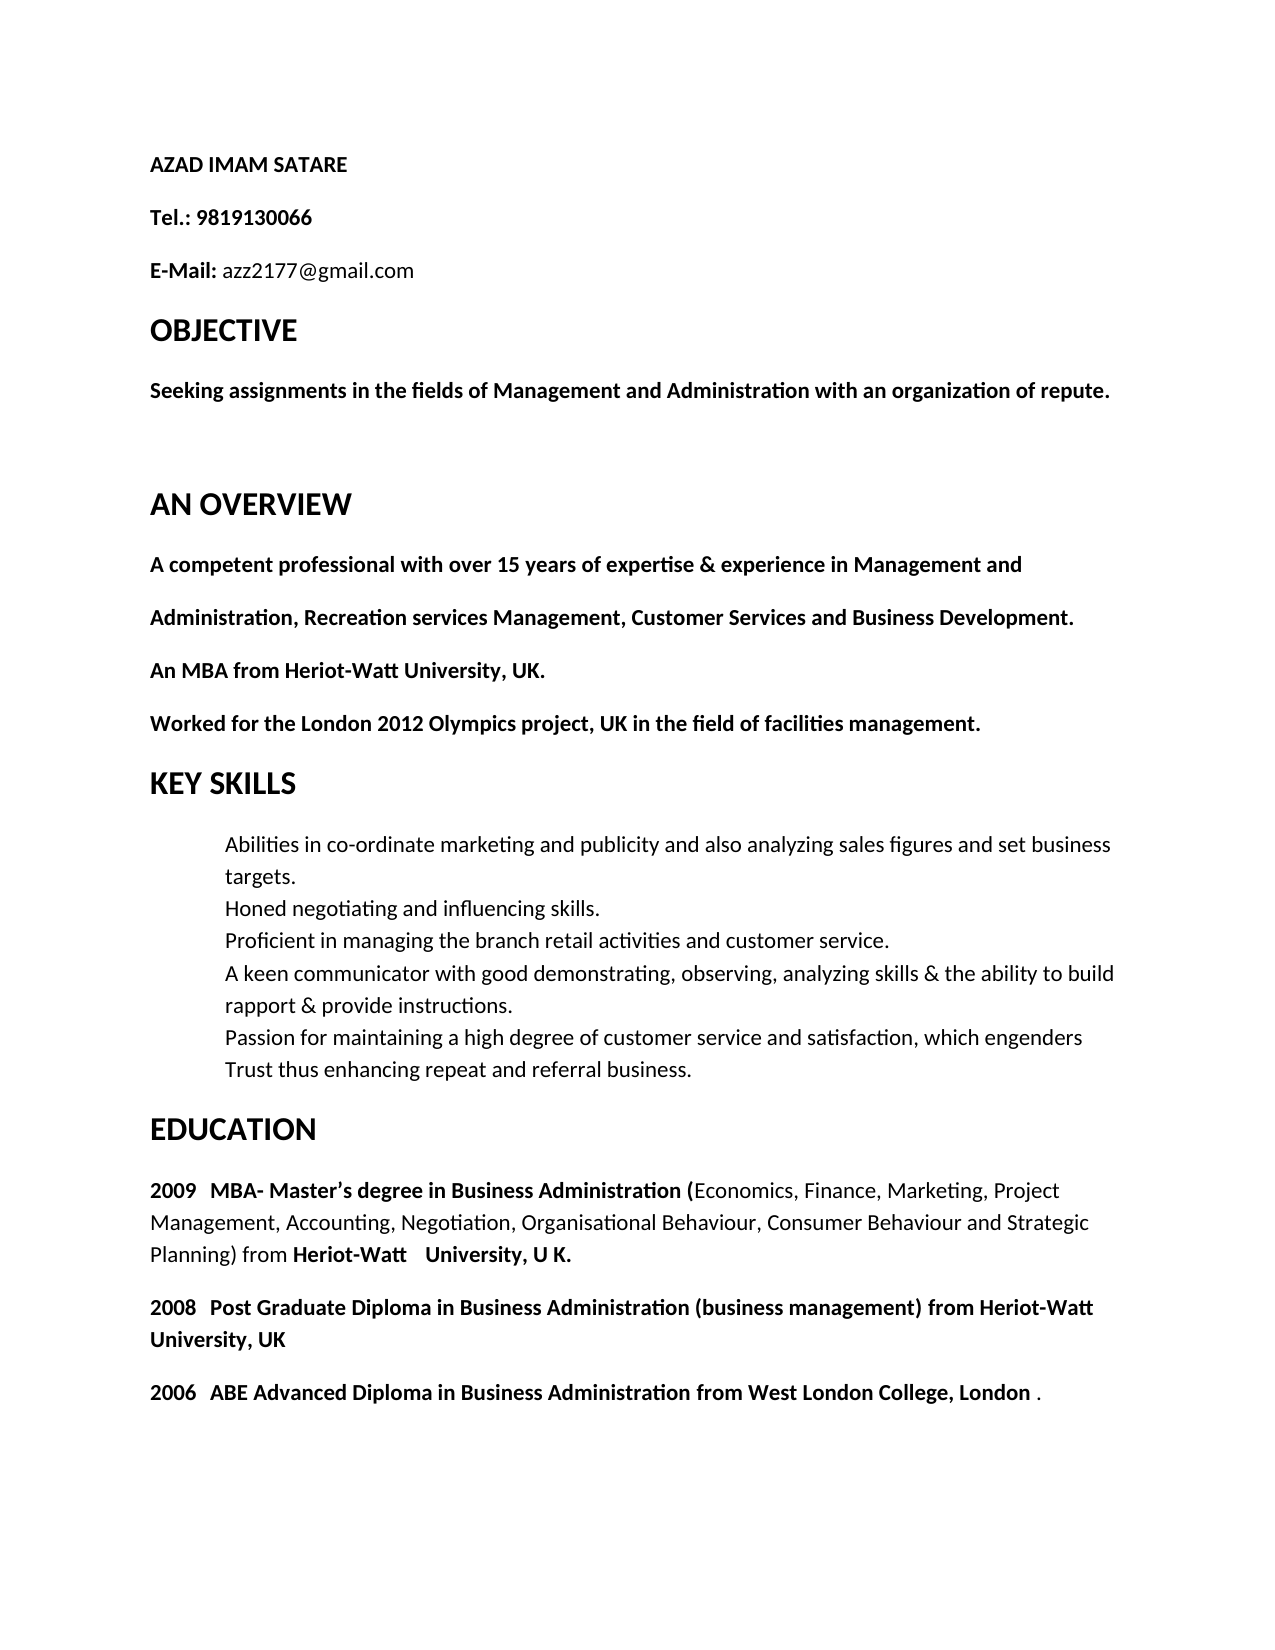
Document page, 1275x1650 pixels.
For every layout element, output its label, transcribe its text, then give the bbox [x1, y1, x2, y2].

list Honed negotiating and influencing skills. [225, 894, 1125, 922]
text Tel.: 9819130066 [150, 203, 1125, 231]
text E-Mail: azz2177@gmail.com [150, 256, 1125, 284]
text OBJECTIVE [150, 309, 1125, 350]
list Abilities in co-ordinate marketing and publicity and also analyzing sales figures and set business targets. [225, 830, 1125, 890]
text A competent professional with over 15 years of expertise & experience in Management and [150, 550, 1125, 578]
text 2009 MBA- Master’s degree in Business Administration (Economics, Finance, Marketing, Project Management, Accounting, Negotiation, Organisational Behaviour, Consumer Behaviour and Strategic Planning) from Heriot-Watt University, U K. [150, 1176, 1125, 1268]
text EDUCATION [150, 1108, 1125, 1149]
text An MBA from Heriot-Watt University, UK. [150, 656, 1125, 684]
text KEY SKILLS [150, 762, 1125, 803]
text AZAD IMAM SATARE [150, 150, 1125, 178]
text Administration, Recreation services Management, Customer Services and Business Development. [150, 603, 1125, 631]
text 2008 Post Graduate Diploma in Business Administration (business management) from Heriot-Watt University, UK [150, 1293, 1125, 1353]
text 2006 ABE Advanced Diploma in Business Administration from West London College, London . [150, 1378, 1125, 1407]
list A keen communicator with good demonstrating, observing, analyzing skills & the ability to build rapport & provide instructions. [225, 959, 1125, 1019]
text AN OVERVIEW [150, 483, 1125, 523]
text Seeking assignments in the fields of Management and Administration with an organization of repute. [150, 377, 1125, 405]
list Proficient in managing the branch retail activities and customer service. [225, 927, 1125, 954]
text Worked for the London 2012 Olympics project, UK in the field of facilities management. [150, 709, 1125, 737]
list Passion for maintaining a high degree of customer service and satisfaction, which engenders Trust thus enhancing repeat and referral business. [225, 1023, 1125, 1083]
